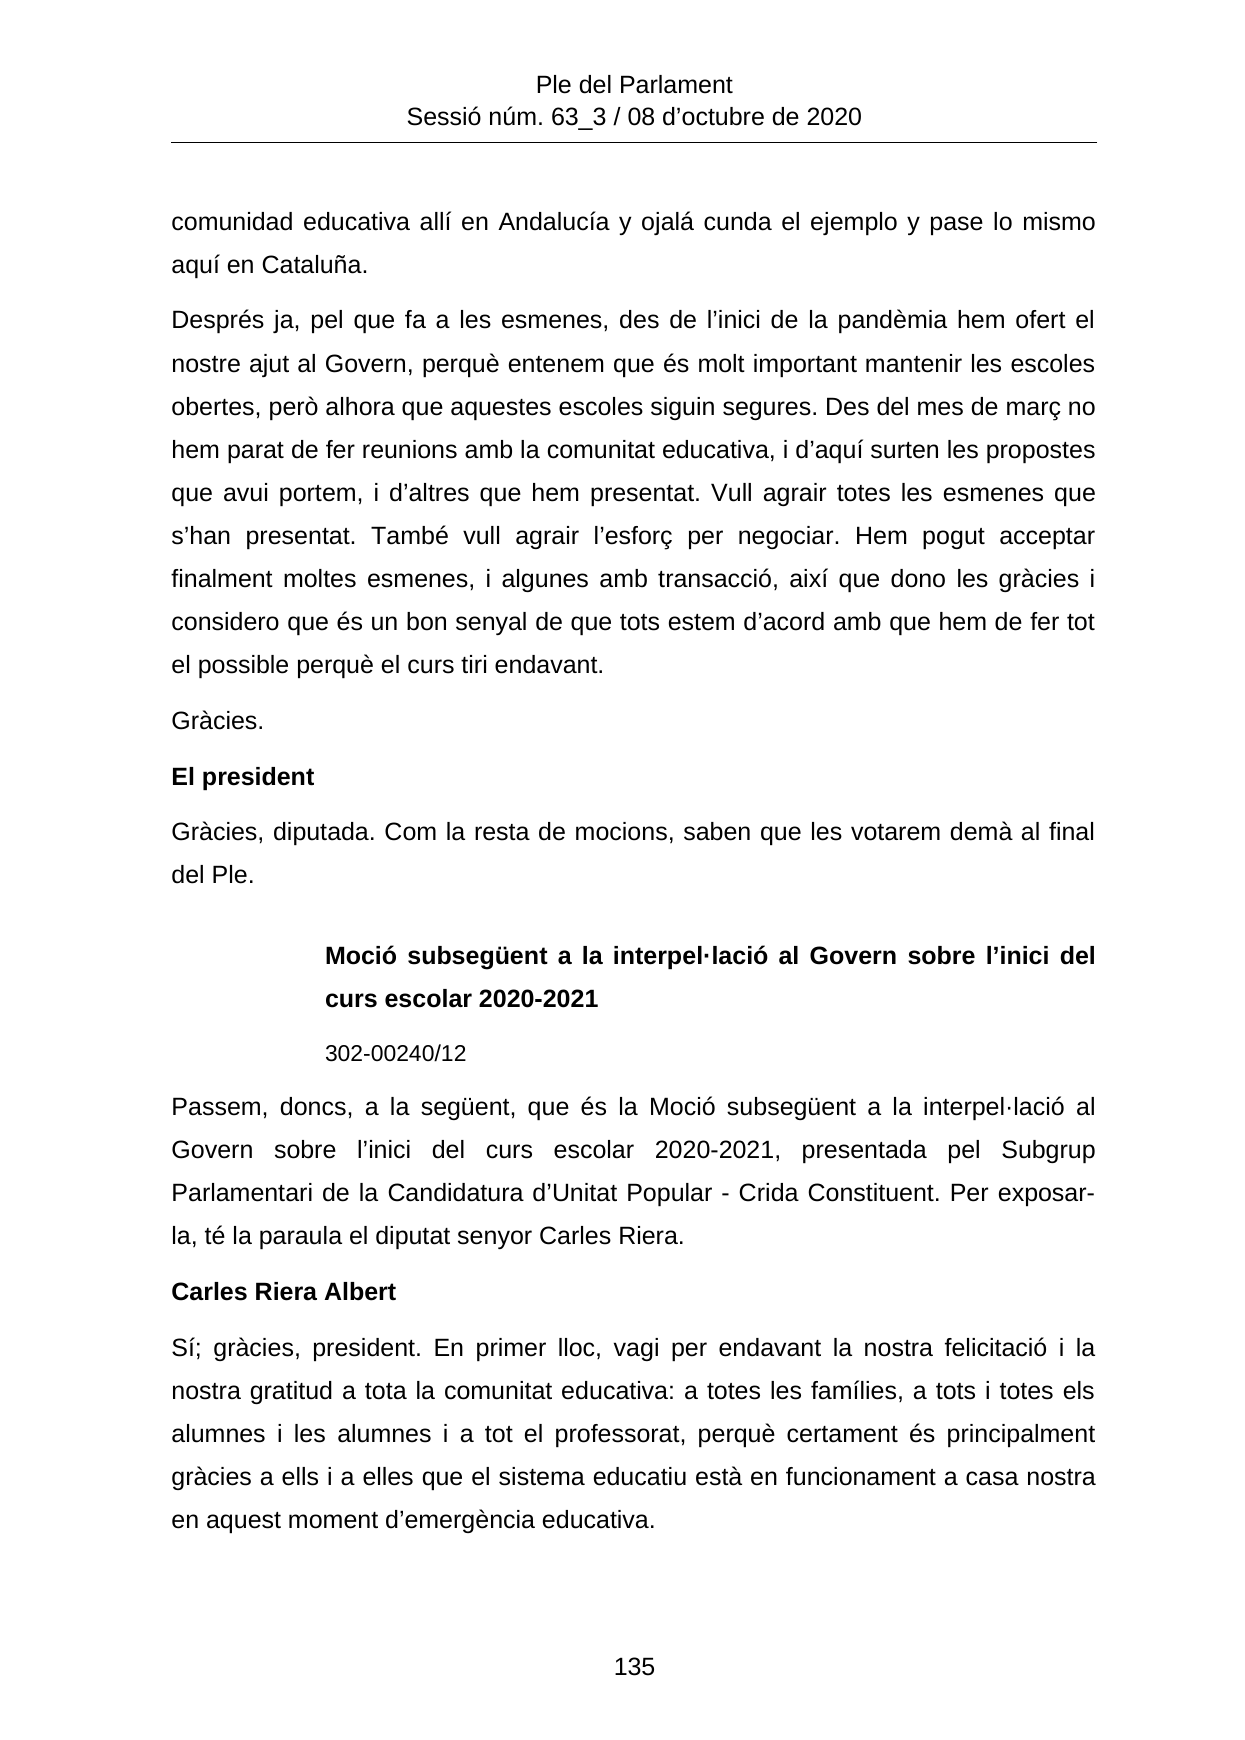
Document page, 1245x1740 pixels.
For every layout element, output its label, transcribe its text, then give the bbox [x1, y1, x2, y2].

text Moció subsegüent a la interpel·lació al Govern sobre l’inici del curs escolar 2020-2021 [325, 941, 1097, 1013]
text Passem, doncs, a la següent, que és la Moció subsegüent a la interpel·lació al Govern sobre l’inici del curs escolar 2020-2021, presentada pel Subgrup Parlamentari de la Candidatura d’Unitat Popular - Crida Constituent. Per exposar-la, té la paraula el diputat senyor Carles Riera. [171, 1092, 1097, 1250]
text Carles Riera Albert [171, 1277, 1097, 1306]
text Després ja, pel que fa a les esmenes, des de l’inici de la pandèmia hem ofert el nostre ajut al Govern, perquè entenem que és molt important mantenir les escoles obertes, però alhora que aquestes escoles siguin segures. Des del mes de març no hem parat de fer reunions amb la comunitat educativa, i d’aquí surten les propostes que avui portem, i d’altres que hem presentat. Vull agrair totes les esmenes que s’han presentat. També vull agrair l’esforç per negociar. Hem pogut acceptar finalment moltes esmenes, i algunes amb transacció, així que dono les gràcies i considero que és un bon senyal de que tots estem d’acord amb que hem de fer tot el possible perquè el curs tiri endavant. [171, 306, 1097, 679]
text 302-00240/12 [325, 1040, 1097, 1066]
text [171, 207, 1097, 279]
text Gràcies. [171, 706, 1097, 735]
text Sí; gràcies, president. En primer lloc, vagi per endavant la nostra felicitació i la nostra gratitud a tota la comunitat educativa: a totes les famílies, a tots i totes els alumnes i les alumnes i a tot el professorat, perquè certament és principalment gràcies a ells i a elles que el sistema educatiu està en funcionament a casa nostra en aquest moment d’emergència educativa. [171, 1332, 1097, 1534]
text Gràcies, diputada. Com la resta de mocions, saben que les votarem demà al final del Ple. [171, 817, 1097, 889]
text El president [171, 762, 1097, 791]
